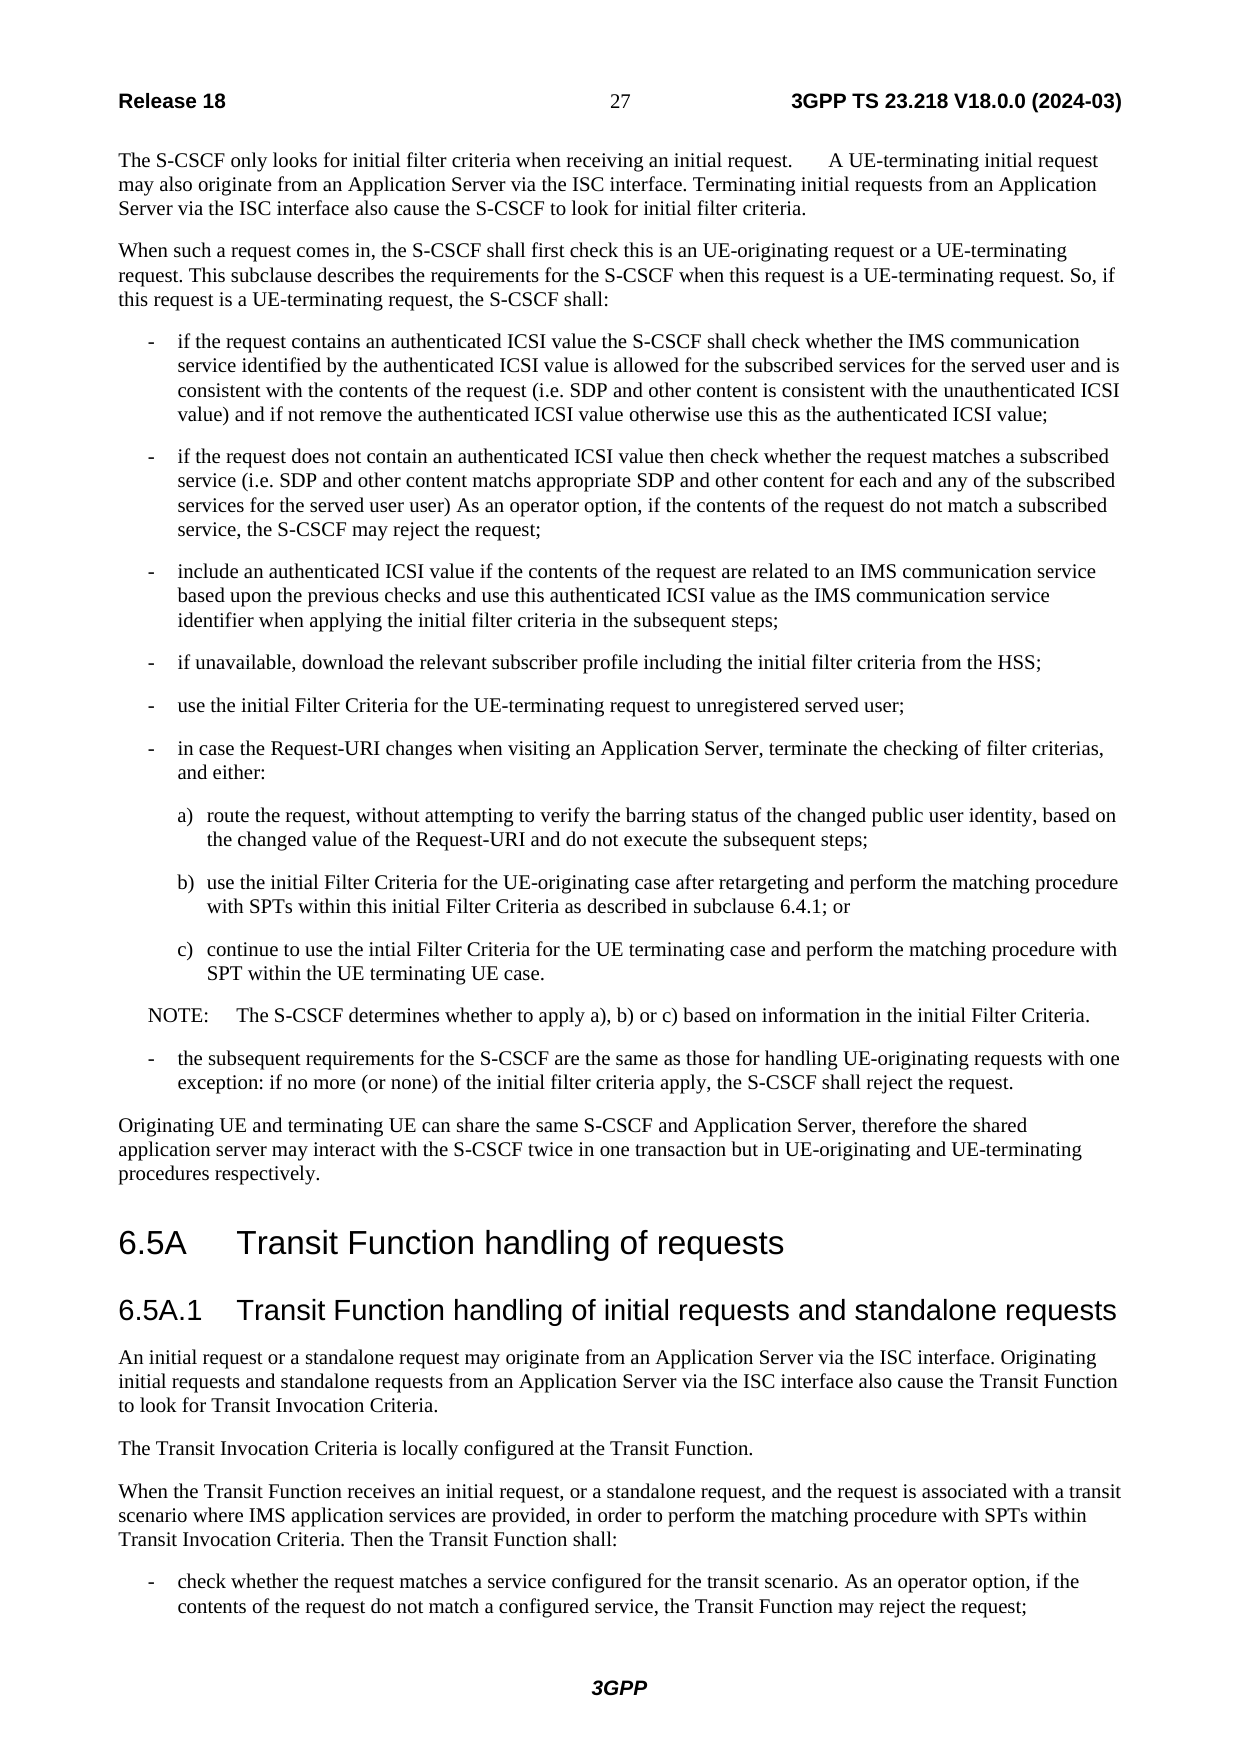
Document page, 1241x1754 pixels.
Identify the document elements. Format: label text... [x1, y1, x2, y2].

text An initial request or a standalone request may originate from an Application Server via the ISC interface. Originating initial requests and standalone requests from an Application Server via the ISC interface also cause the Transit Function to look for Transit Invocation Criteria. [118, 1345, 1122, 1417]
text - include an authenticated ICSI value if the contents of the request are related to an IMS communication service based upon the previous checks and use this authenticated ICSI value as the IMS communication service identifier when applying the initial filter criteria in the subsequent steps; [148, 559, 1122, 632]
text b) use the initial Filter Criteria for the UE-originating case after retargeting and perform the matching procedure with SPTs within this initial Filter Criteria as described in subclause 6.4.1; or [177, 870, 1122, 918]
text c) continue to use the intial Filter Criteria for the UE terminating case and perform the matching procedure with SPT within the UE terminating UE case. [177, 937, 1122, 985]
text - check whether the request matches a service configured for the transit scenario. As an operator option, if the contents of the request do not match a configured service, the Transit Function may reject the request; [148, 1569, 1122, 1618]
text - if unavailable, download the relevant subscriber profile including the initial filter criteria from the HSS; [148, 650, 1122, 674]
text - if the request does not contain an authenticated ICSI value then check whether the request matches a subscribed service (i.e. SDP and other content matchs appropriate SDP and other content for each and any of the subscribed services for the served user user) As an operator option, if the contents of the request do not match a subscribed service, the S-CSCF may reject the request; [148, 444, 1122, 541]
text The Transit Invocation Criteria is locally configured at the Transit Function. [118, 1436, 1122, 1460]
text When the Transit Function receives an initial request, or a standalone request, and the request is associated with a transit scenario where IMS application services are provided, in order to perform the matching procedure with SPTs within Transit Invocation Criteria. Then the Transit Function shall: [118, 1478, 1122, 1551]
text - use the initial Filter Criteria for the UE-terminating request to unregistered served user; [148, 693, 1122, 717]
text a) route the request, without attempting to verify the barring status of the changed public user identity, based on the changed value of the Request-URI and do not execute the subsequent steps; [177, 803, 1122, 851]
subtitle 6.5A Transit Function handling of requests [118, 1223, 1122, 1261]
text NOTE: The S-CSCF determines whether to apply a), b) or c) based on information in the initial Filter Criteria. [148, 1003, 1122, 1027]
text - the subsequent requirements for the S-CSCF are the same as those for handling UE-originating requests with one exception: if no more (or none) of the initial filter criteria apply, the S-CSCF shall reject the request. [148, 1046, 1122, 1094]
text - if the request contains an authenticated ICSI value the S-CSCF shall check whether the IMS communication service identified by the authenticated ICSI value is allowed for the subscribed services for the served user and is consistent with the contents of the request (i.e. SDP and other content is consistent with the unauthenticated ICSI value) and if not remove the authenticated ICSI value otherwise use this as the authenticated ICSI value; [148, 329, 1122, 426]
subtitle 6.5A.1 Transit Function handling of initial requests and standalone requests [118, 1292, 1122, 1326]
text Originating UE and terminating UE can share the same S-CSCF and Application Server, therefore the shared application server may interact with the S-CSCF twice in one transaction but in UE-originating and UE-terminating procedures respectively. [118, 1113, 1122, 1185]
text The S-CSCF only looks for initial filter criteria when receiving an initial request. A UE-terminating initial request may also originate from an Application Server via the ISC interface. Terminating initial requests from an Application Server via the ISC interface also cause the S-CSCF to look for initial filter criteria. [118, 147, 1122, 220]
text When such a request comes in, the S-CSCF shall first check this is an UE-originating request or a UE-terminating request. This subclause describes the requirements for the S-CSCF when this request is a UE-terminating request. So, if this request is a UE-terminating request, the S-CSCF shall: [118, 238, 1122, 311]
text - in case the Request-URI changes when visiting an Application Server, terminate the checking of filter criterias, and either: [148, 736, 1122, 784]
